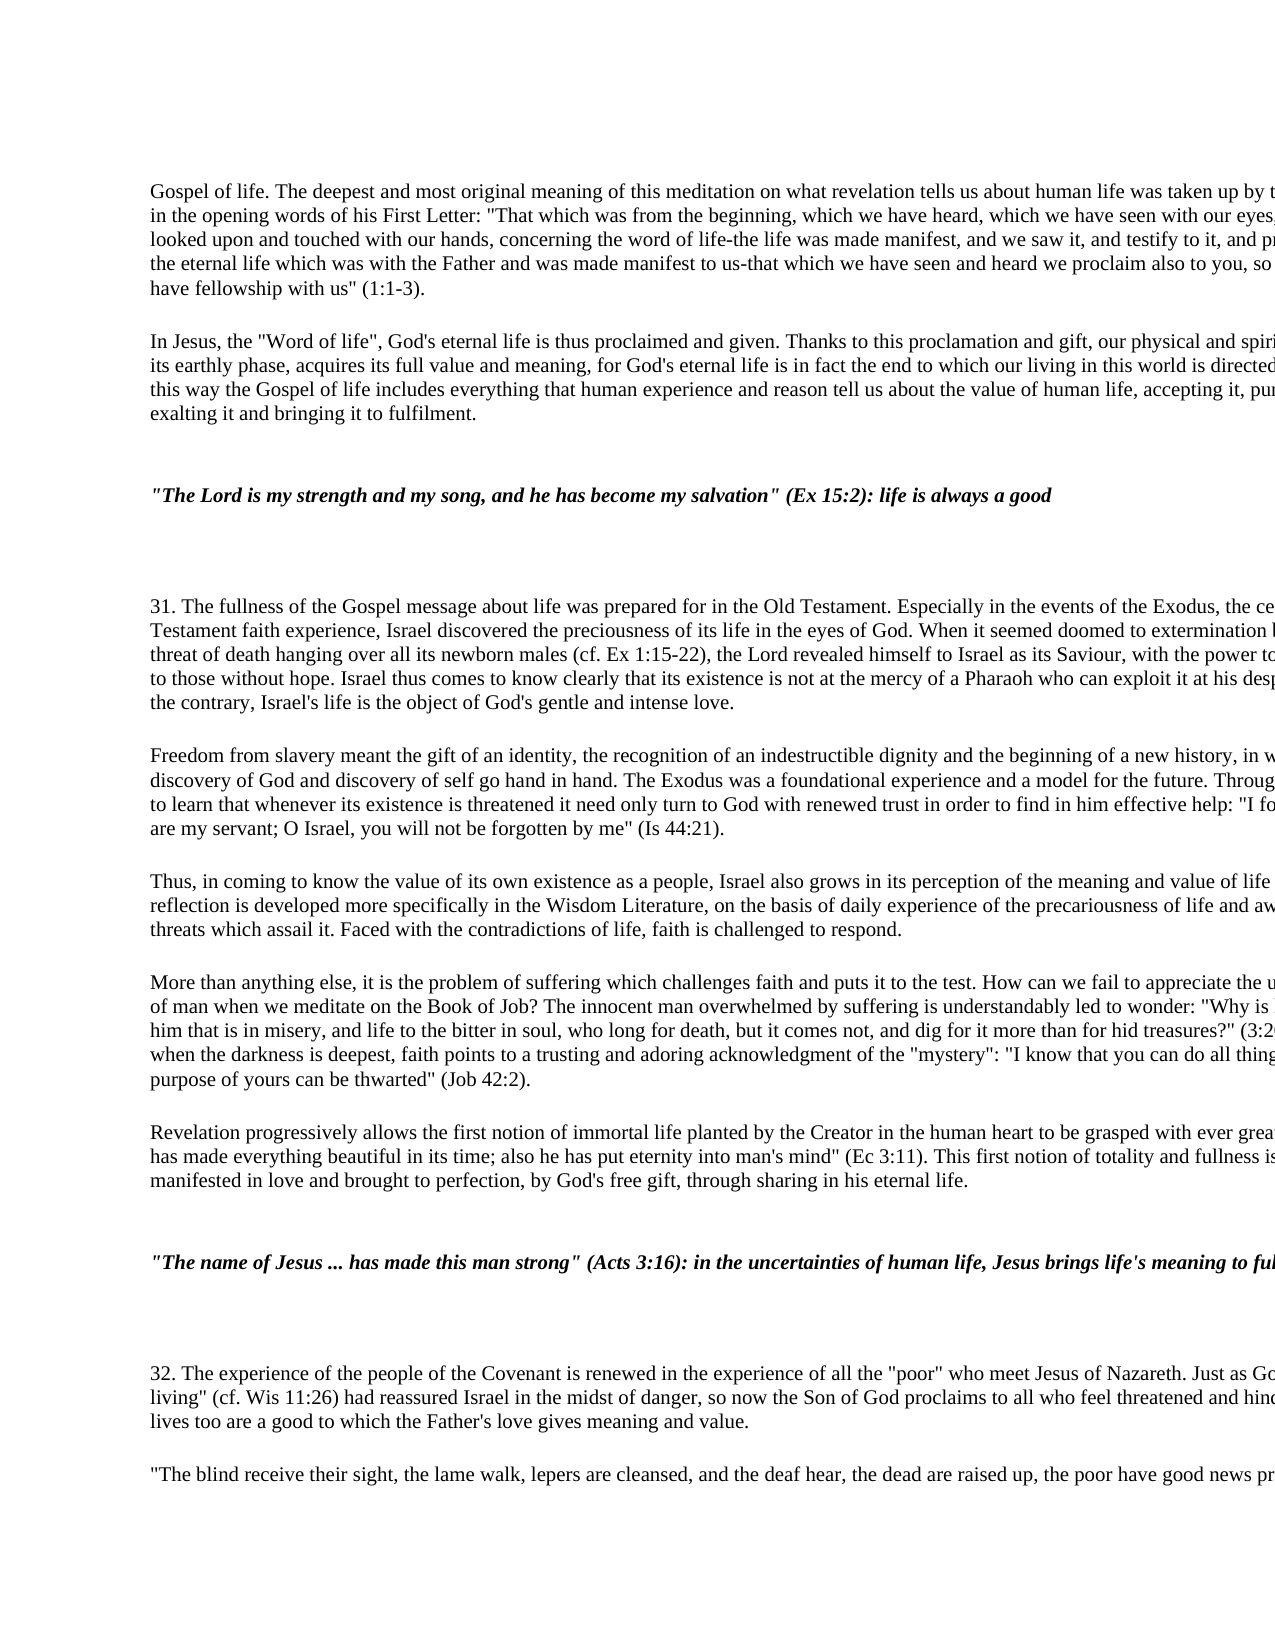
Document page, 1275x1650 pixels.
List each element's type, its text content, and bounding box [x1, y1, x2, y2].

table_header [150, 150, 1275, 483]
table_header "The Lord is my strength and my song, and he has become my salvation" (Ex 15:2): life is always a good 31. The fullness of the Gospel message about life was prepared for in the Old Testament. Especially in the events of the Exodus, the centre of the Old Testament faith experience, Israel discovered the preciousness of its life in the eyes of God. When it seemed doomed to extermination because of the threat of death hanging over all its newborn males (cf. Ex 1:15-22), the Lord revealed himself to Israel as its Saviour, with the power to ensure a future to those without hope. Israel thus comes to know clearly that its existence is not at the mercy of a Pharaoh who can exploit it at his despotic whim. On the contrary, Israel's life is the object of God's gentle and intense love. Freedom from slavery meant the gift of an identity, the recognition of an indestructible dignity and the beginning of a new history, in which the discovery of God and discovery of self go hand in hand. The Exodus was a foundational experience and a model for the future. Through it, Israel comes to learn that whenever its existence is threatened it need only turn to God with renewed trust in order to find in him effective help: "I formed you, you are my servant; O Israel, you will not be forgotten by me" (Is 44:21). Thus, in coming to know the value of its own existence as a people, Israel also grows in its perception of the meaning and value of life itself. This reflection is developed more specifically in the Wisdom Literature, on the basis of daily experience of the precariousness of life and awareness of the threats which assail it. Faced with the contradictions of life, faith is challenged to respond. More than anything else, it is the problem of suffering which challenges faith and puts it to the test. How can we fail to appreciate the universal anguish of man when we meditate on the Book of Job? The innocent man overwhelmed by suffering is understandably led to wonder: "Why is light given to him that is in misery, and life to the bitter in soul, who long for death, but it comes not, and dig for it more than for hid treasures?" (3:20-21). But even when the darkness is deepest, faith points to a trusting and adoring acknowledgment of the "mystery": "I know that you can do all things, and that no purpose of yours can be thwarted" (Job 42:2). Revelation progressively allows the first notion of immortal life planted by the Creator in the human heart to be grasped with ever greater clarity: "He has made everything beautiful in its time; also he has put eternity into man's mind" (Ec 3:11). This first notion of totality and fullness is waiting to be manifested in love and brought to perfection, by God's free gift, through sharing in his eternal life. [150, 483, 1275, 1250]
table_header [150, 1250, 1275, 1486]
